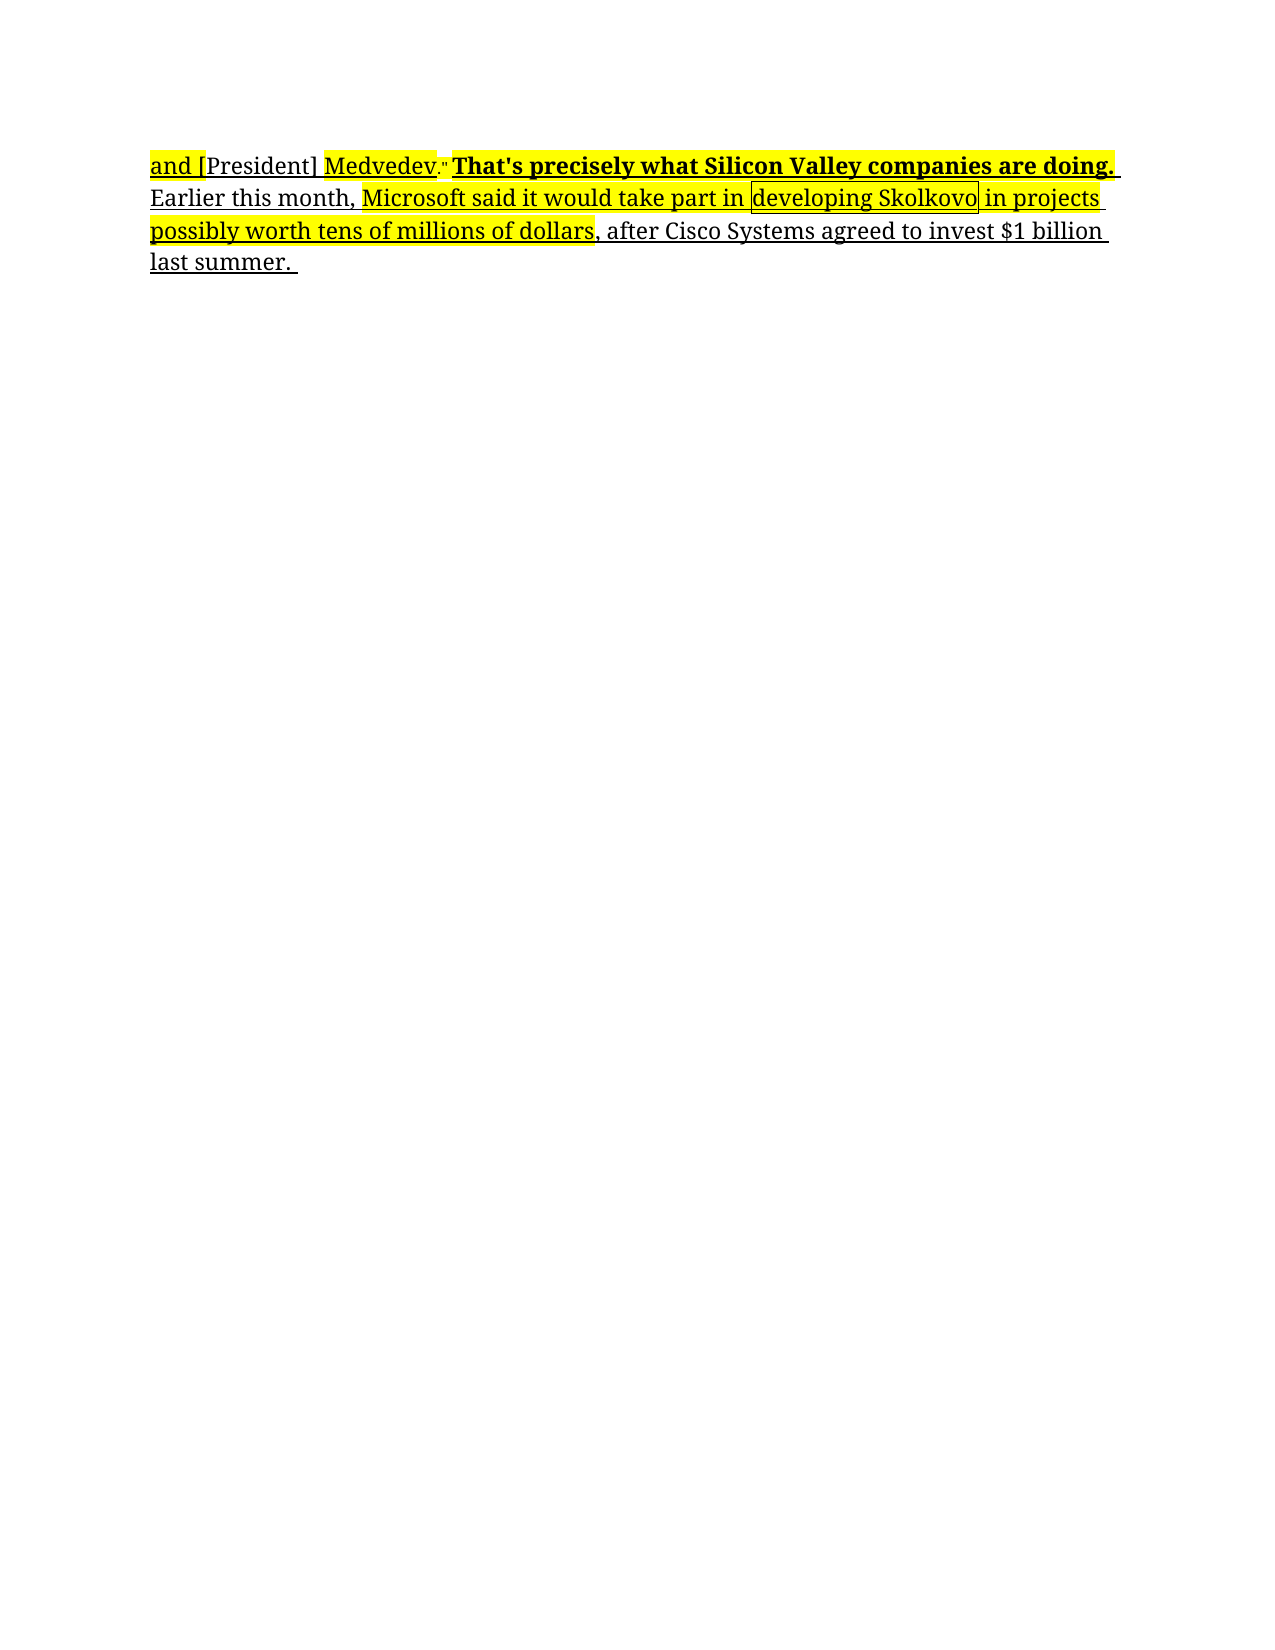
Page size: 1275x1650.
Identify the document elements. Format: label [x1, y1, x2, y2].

text [150, 150, 1125, 277]
